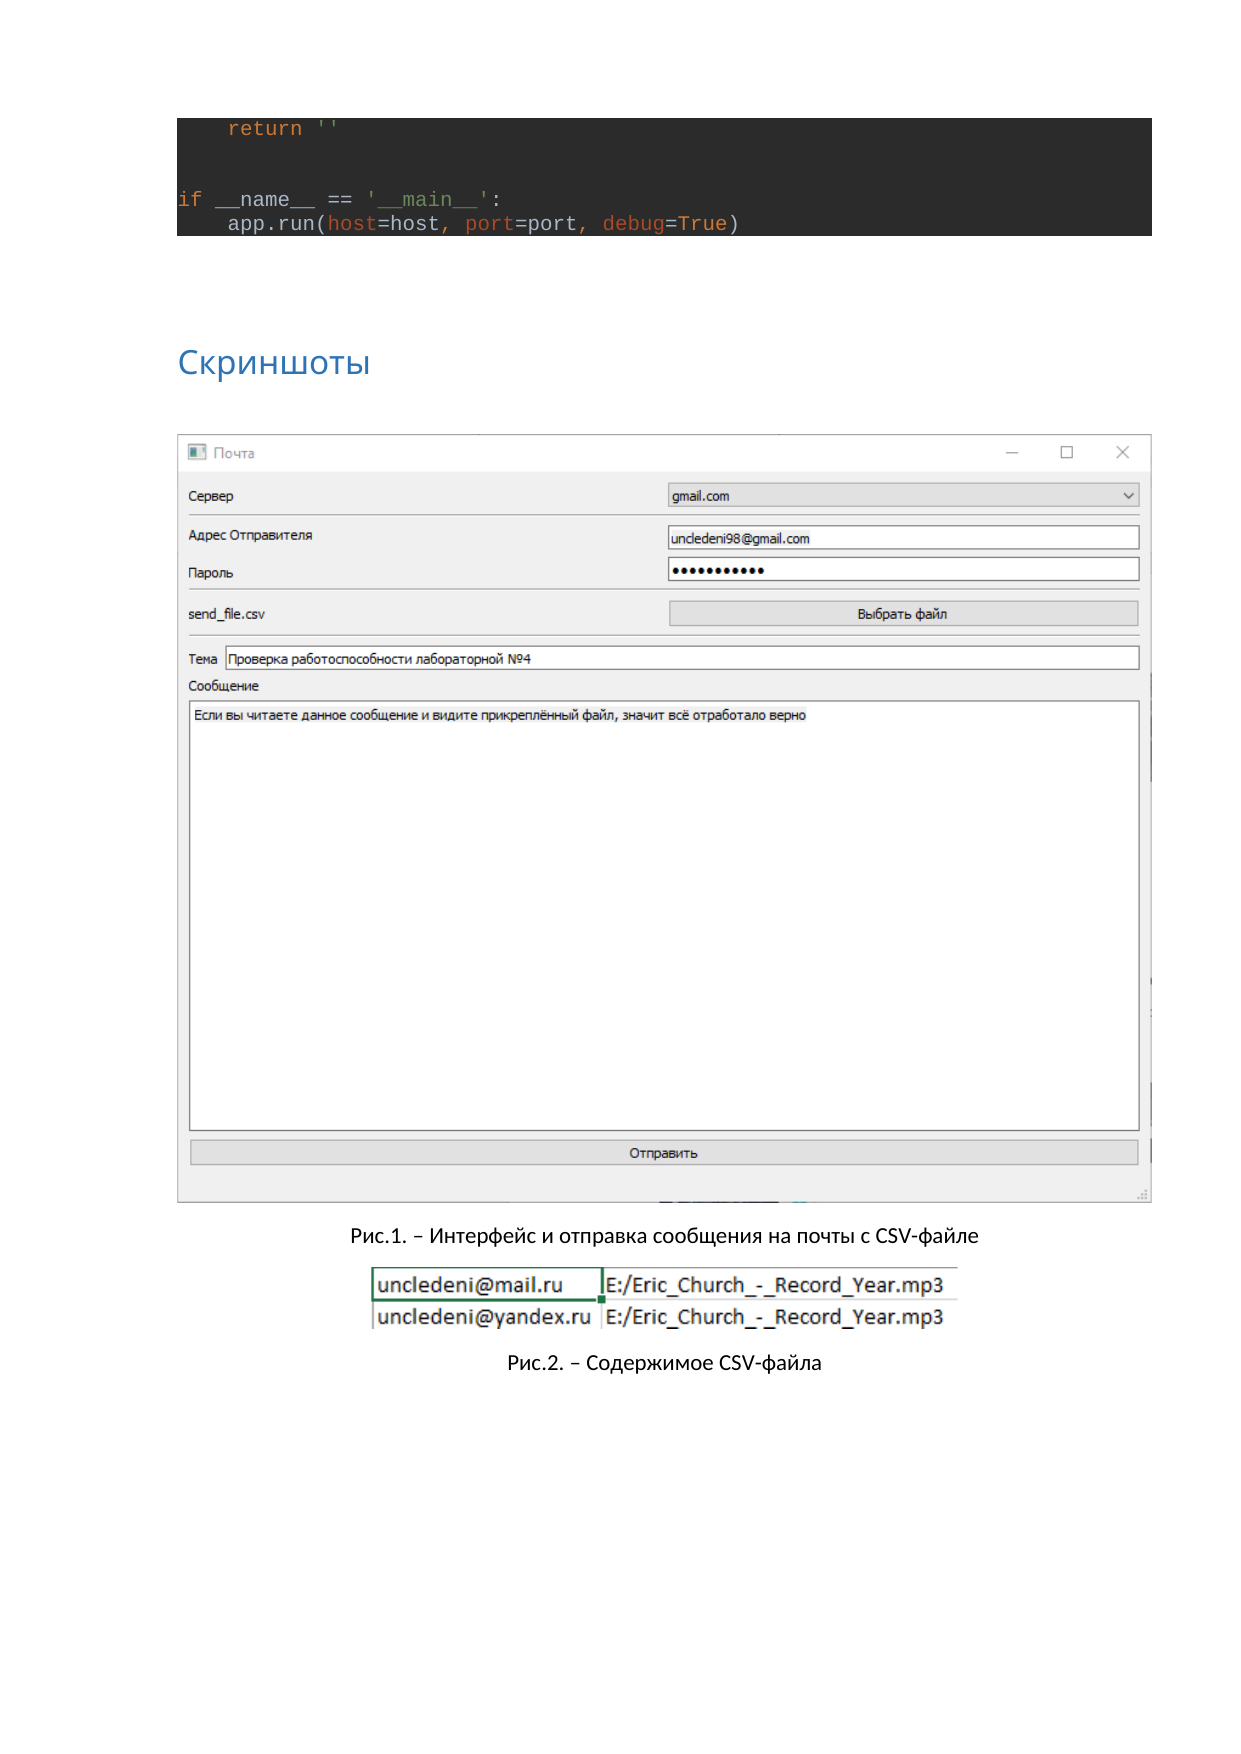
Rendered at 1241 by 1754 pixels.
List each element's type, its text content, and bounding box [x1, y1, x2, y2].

text Рис.1. – Интерфейс и отправка сообщения на почты с CSV-файле [177, 1221, 1152, 1249]
picture [371, 1267, 958, 1329]
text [177, 118, 1152, 236]
text Рис.2. – Содержимое CSV-файла [177, 1348, 1152, 1376]
picture [177, 434, 1152, 1203]
subtitle Скриншоты [177, 338, 1152, 384]
